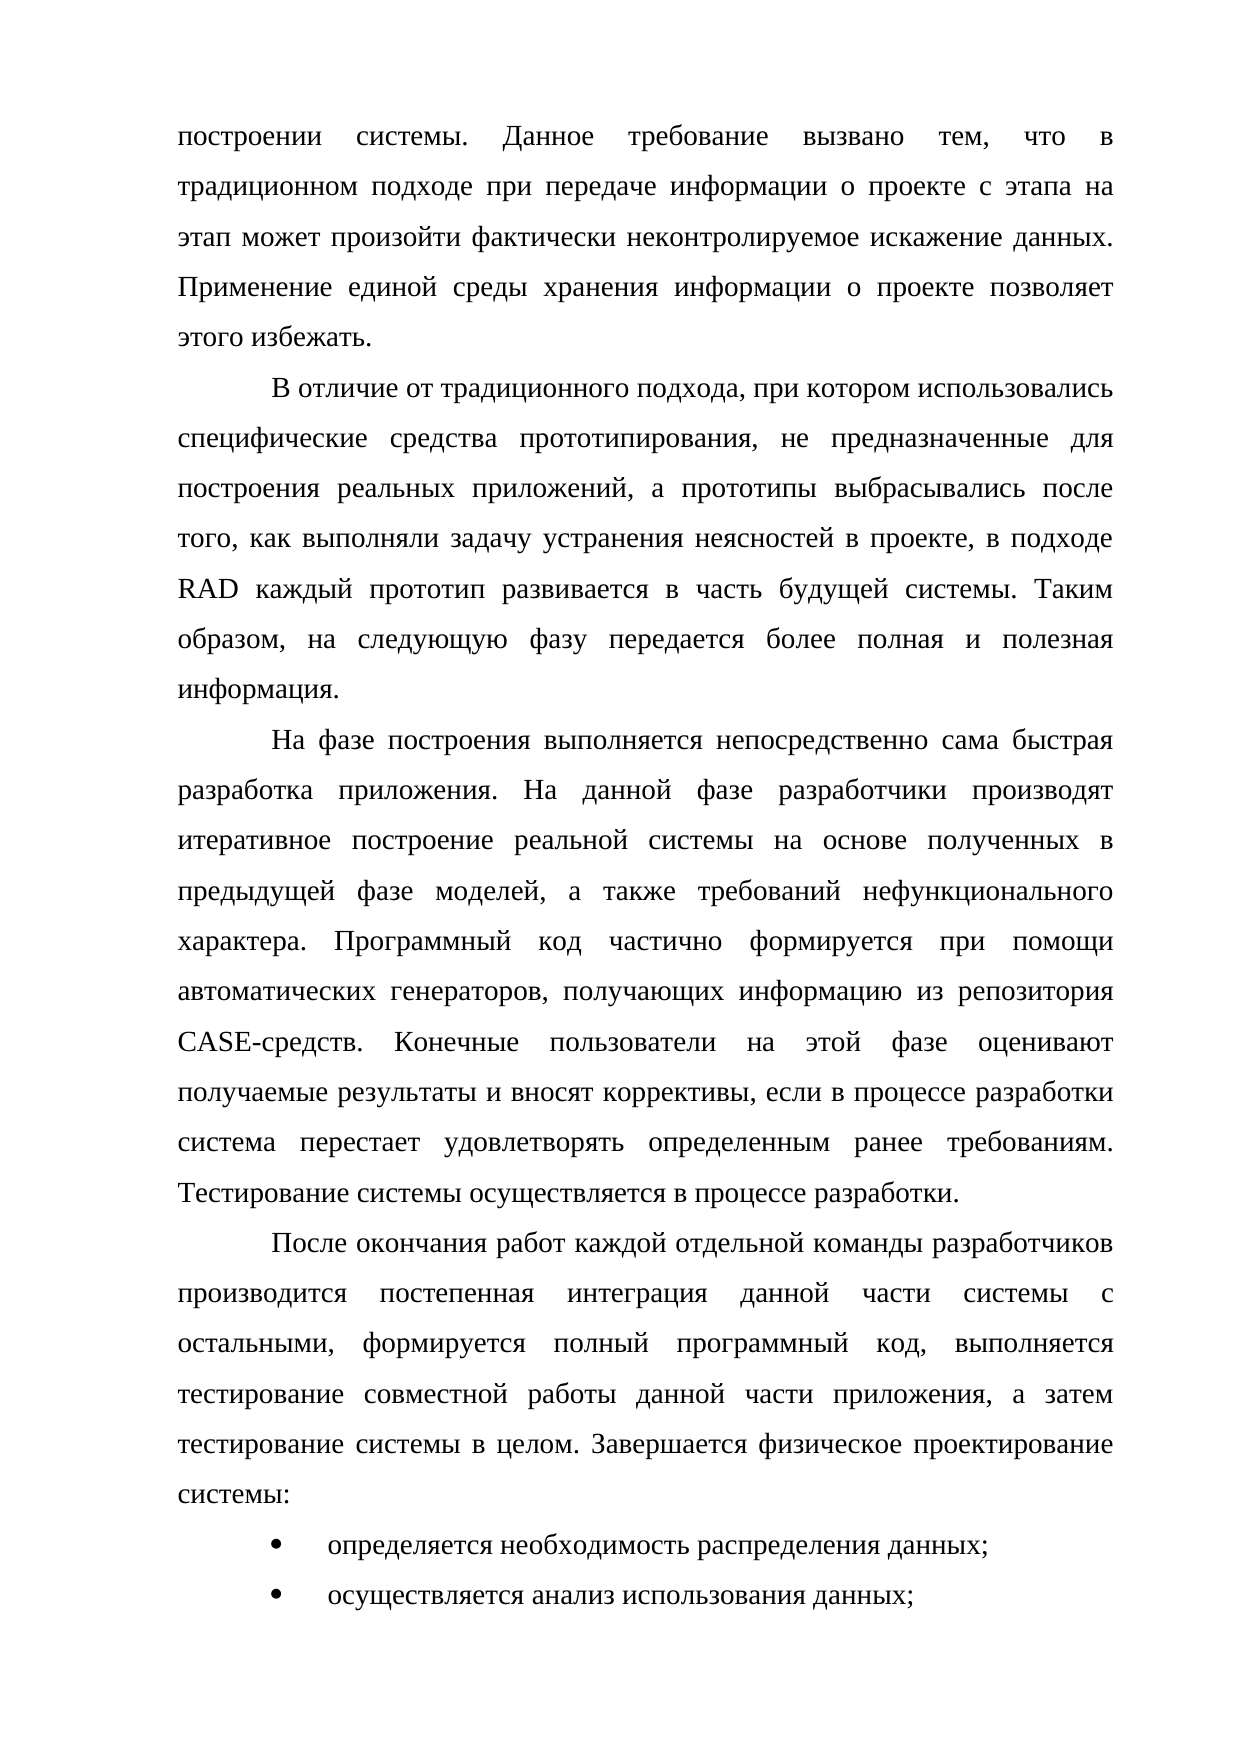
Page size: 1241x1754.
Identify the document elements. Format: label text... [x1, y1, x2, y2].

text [177, 118, 1114, 353]
text В отличие от традиционного подхода, при котором использовались специфические средства прототипирования, не предназначенные для построения реальных приложений, а прототипы выбрасывались после того, как выполняли задачу устранения неясностей в проекте, в подходе RAD каждый прототип развивается в часть будущей системы. Таким образом, на следующую фазу передается более полная и полезная информация. [177, 370, 1114, 705]
list осуществляется анализ использования данных; [177, 1577, 1114, 1611]
text На фазе построения выполняется непосредственно сама быстрая разработка приложения. На данной фазе разработчики производят итеративное построение реальной системы на основе полученных в предыдущей фазе моделей, а также требований нефункционального характера. Программный код частично формируется при помощи автоматических генераторов, получающих информацию из репозитория CASE-средств. Конечные пользователи на этой фазе оценивают получаемые результаты и вносят коррективы, если в процессе разработки система перестает удовлетворять определенным ранее требованиям. Тестирование системы осуществляется в процессе разработки. [177, 722, 1114, 1208]
text После окончания работ каждой отдельной команды разработчиков производится постепенная интеграция данной части системы с остальными, формируется полный программный код, выполняется тестирование совместной работы данной части приложения, а затем тестирование системы в целом. Завершается физическое проектирование системы: [177, 1225, 1114, 1510]
list определяется необходимость распределения данных; [177, 1527, 1114, 1561]
